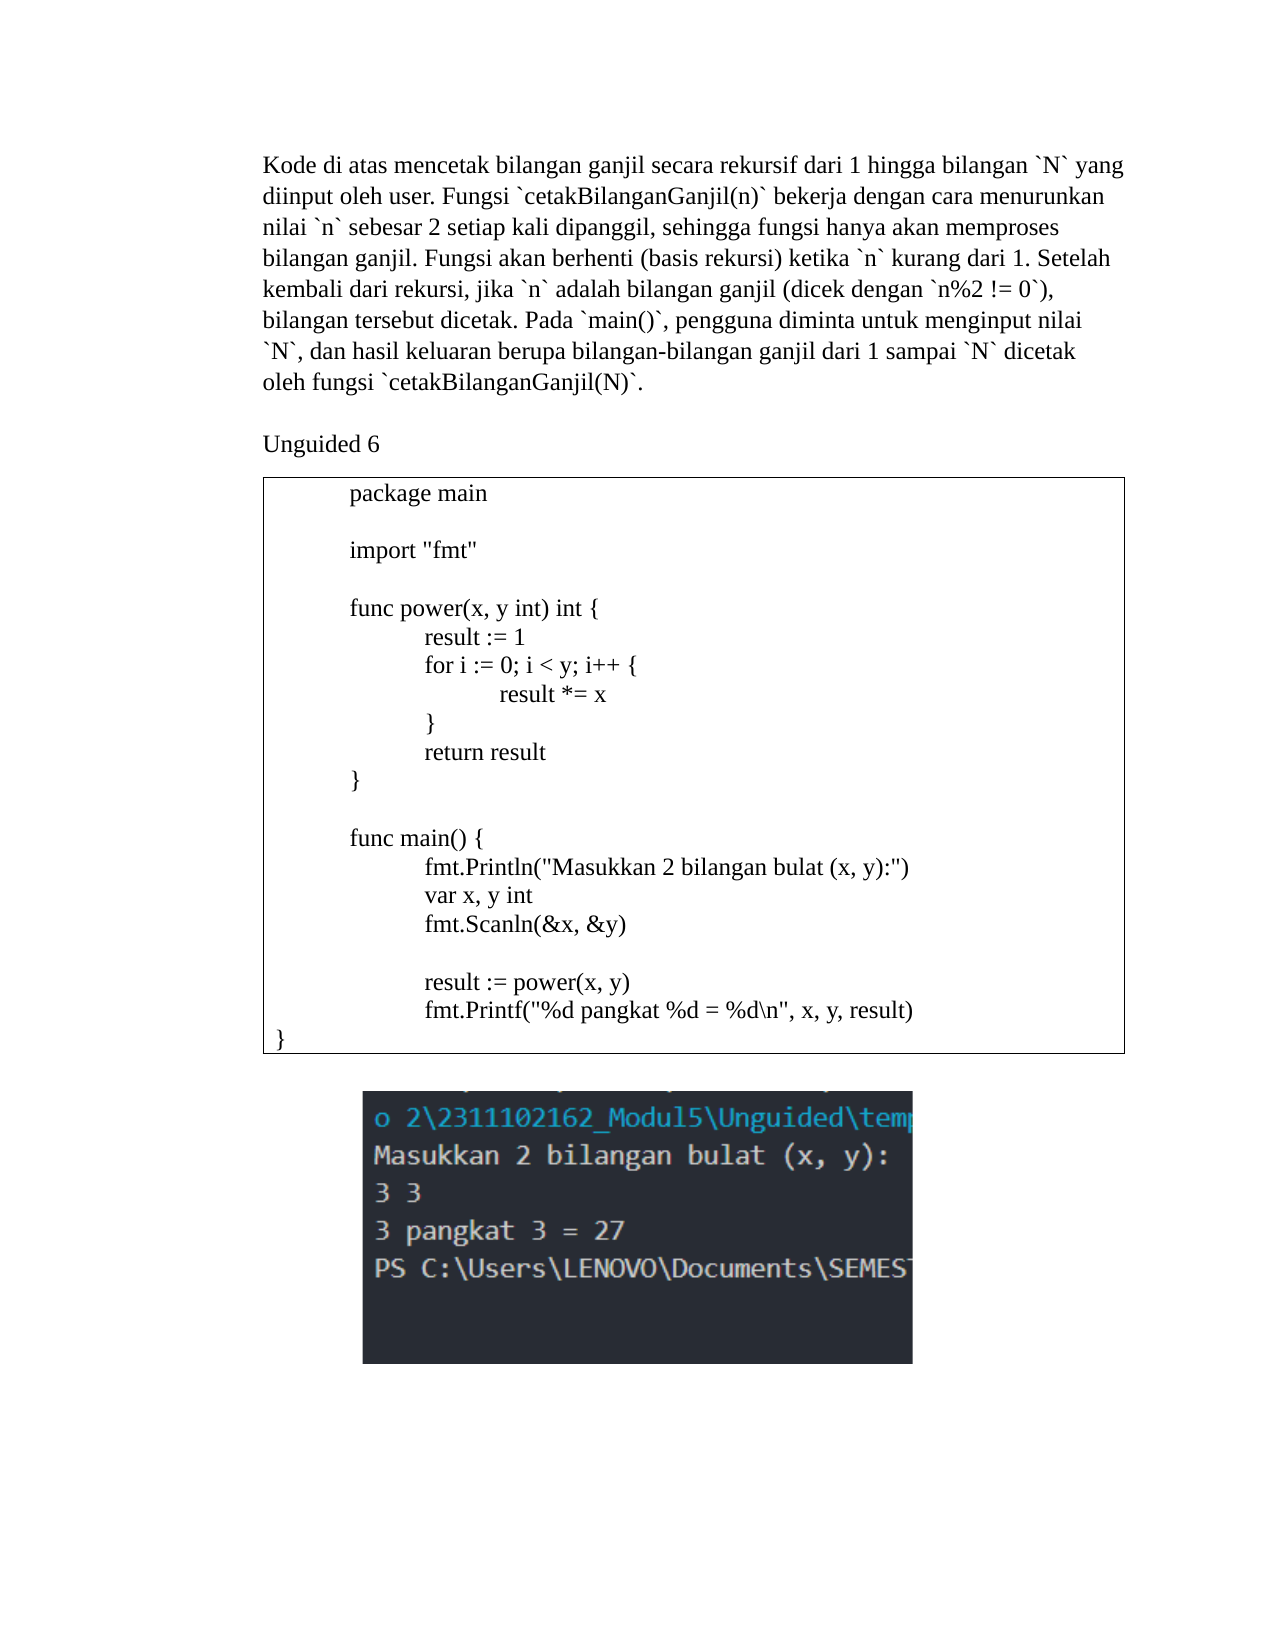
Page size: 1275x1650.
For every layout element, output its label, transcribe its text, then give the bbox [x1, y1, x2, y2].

list Unguided 6 [262, 429, 1125, 458]
list Kode di atas mencetak bilangan ganjil secara rekursif dari 1 hingga bilangan `N` yang diinput oleh user. Fungsi `cetakBilanganGanjil(n)` bekerja dengan cara menurunkan nilai `n` sebesar 2 setiap kali dipanggil, sehingga fungsi hanya akan memproses bilangan ganjil. Fungsi akan berhenti (basis rekursi) ketika `n` kurang dari 1. Setelah kembali dari rekursi, jika `n` adalah bilangan ganjil (dicek dengan `n%2 != 0`), bilangan tersebut dicetak. Pada `main()`, pengguna diminta untuk menginput nilai `N`, dan hasil keluaran berupa bilangan-bilangan ganjil dari 1 sampai `N` dicetak oleh fungsi `cetakBilanganGanjil(N)`. [262, 150, 1125, 396]
picture [362, 1091, 913, 1364]
table_header package main import "fmt" func power(x, y int) int { result := 1 for i := 0; i < y; i++ { result *= x } return result } func main() { fmt.Println("Masukkan 2 bilangan bulat (x, y):") var x, y int fmt.Scanln(&x, &y) result := power(x, y) fmt.Printf("%d pangkat %d = %d\n", x, y, result) } [264, 478, 1124, 1053]
